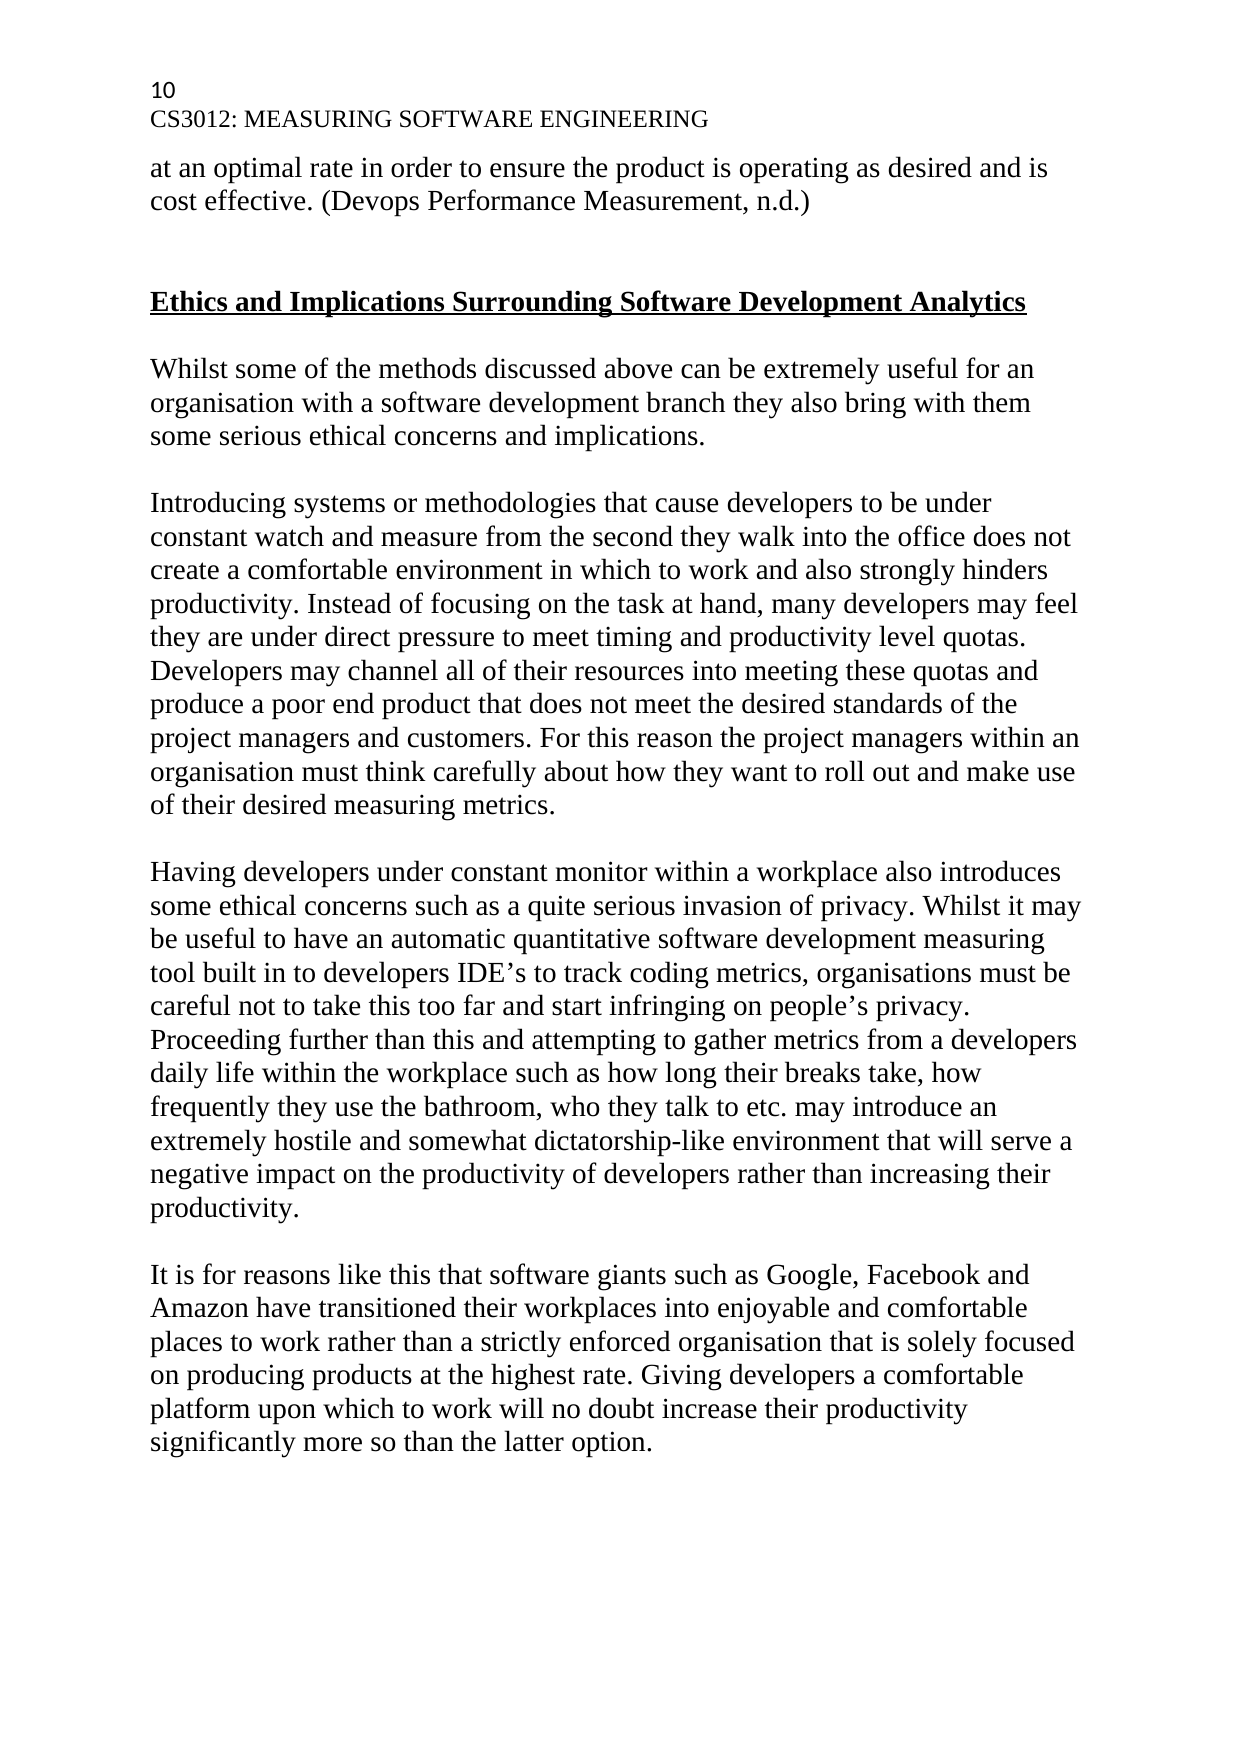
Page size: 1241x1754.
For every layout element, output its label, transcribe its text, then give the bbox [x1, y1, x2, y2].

text Having developers under constant monitor within a workplace also introduces some ethical concerns such as a quite serious invasion of privacy. Whilst it may be useful to have an automatic quantitative software development measuring tool built in to developers IDE’s to track coding metrics, organisations must be careful not to take this too far and start infringing on people’s privacy. Proceeding further than this and attempting to gather metrics from a developers daily life within the workplace such as how long their breaks take, how frequently they use the bathroom, who they talk to etc. may introduce an extremely hostile and somewhat dictatorship-like environment that will serve a negative impact on the productivity of developers rather than increasing their productivity. [150, 854, 1090, 1223]
text Ethics and Implications Surrounding Software Development Analytics [150, 284, 1090, 318]
text Introducing systems or methodologies that cause developers to be under constant watch and measure from the second they walk into the office does not create a comfortable environment in which to work and also strongly hinders productivity. Instead of focusing on the task at hand, many developers may feel they are under direct pressure to meet timing and productivity level quotas. Developers may channel all of their resources into meeting these quotas and produce a poor end product that does not meet the desired standards of the project managers and customers. For this reason the project managers within an organisation must think carefully about how they want to roll out and make use of their desired measuring metrics. [150, 485, 1090, 821]
text Whilst some of the methods discussed above can be extremely useful for an organisation with a software development branch they also bring with them some serious ethical concerns and implications. [150, 351, 1090, 452]
text It is for reasons like this that software giants such as Google, Facebook and Amazon have transitioned their workplaces into enjoyable and comfortable places to work rather than a strictly enforced organisation that is solely focused on producing products at the highest rate. Giving developers a comfortable platform upon which to work will no doubt increase their productivity significantly more so than the latter option. [150, 1257, 1090, 1458]
